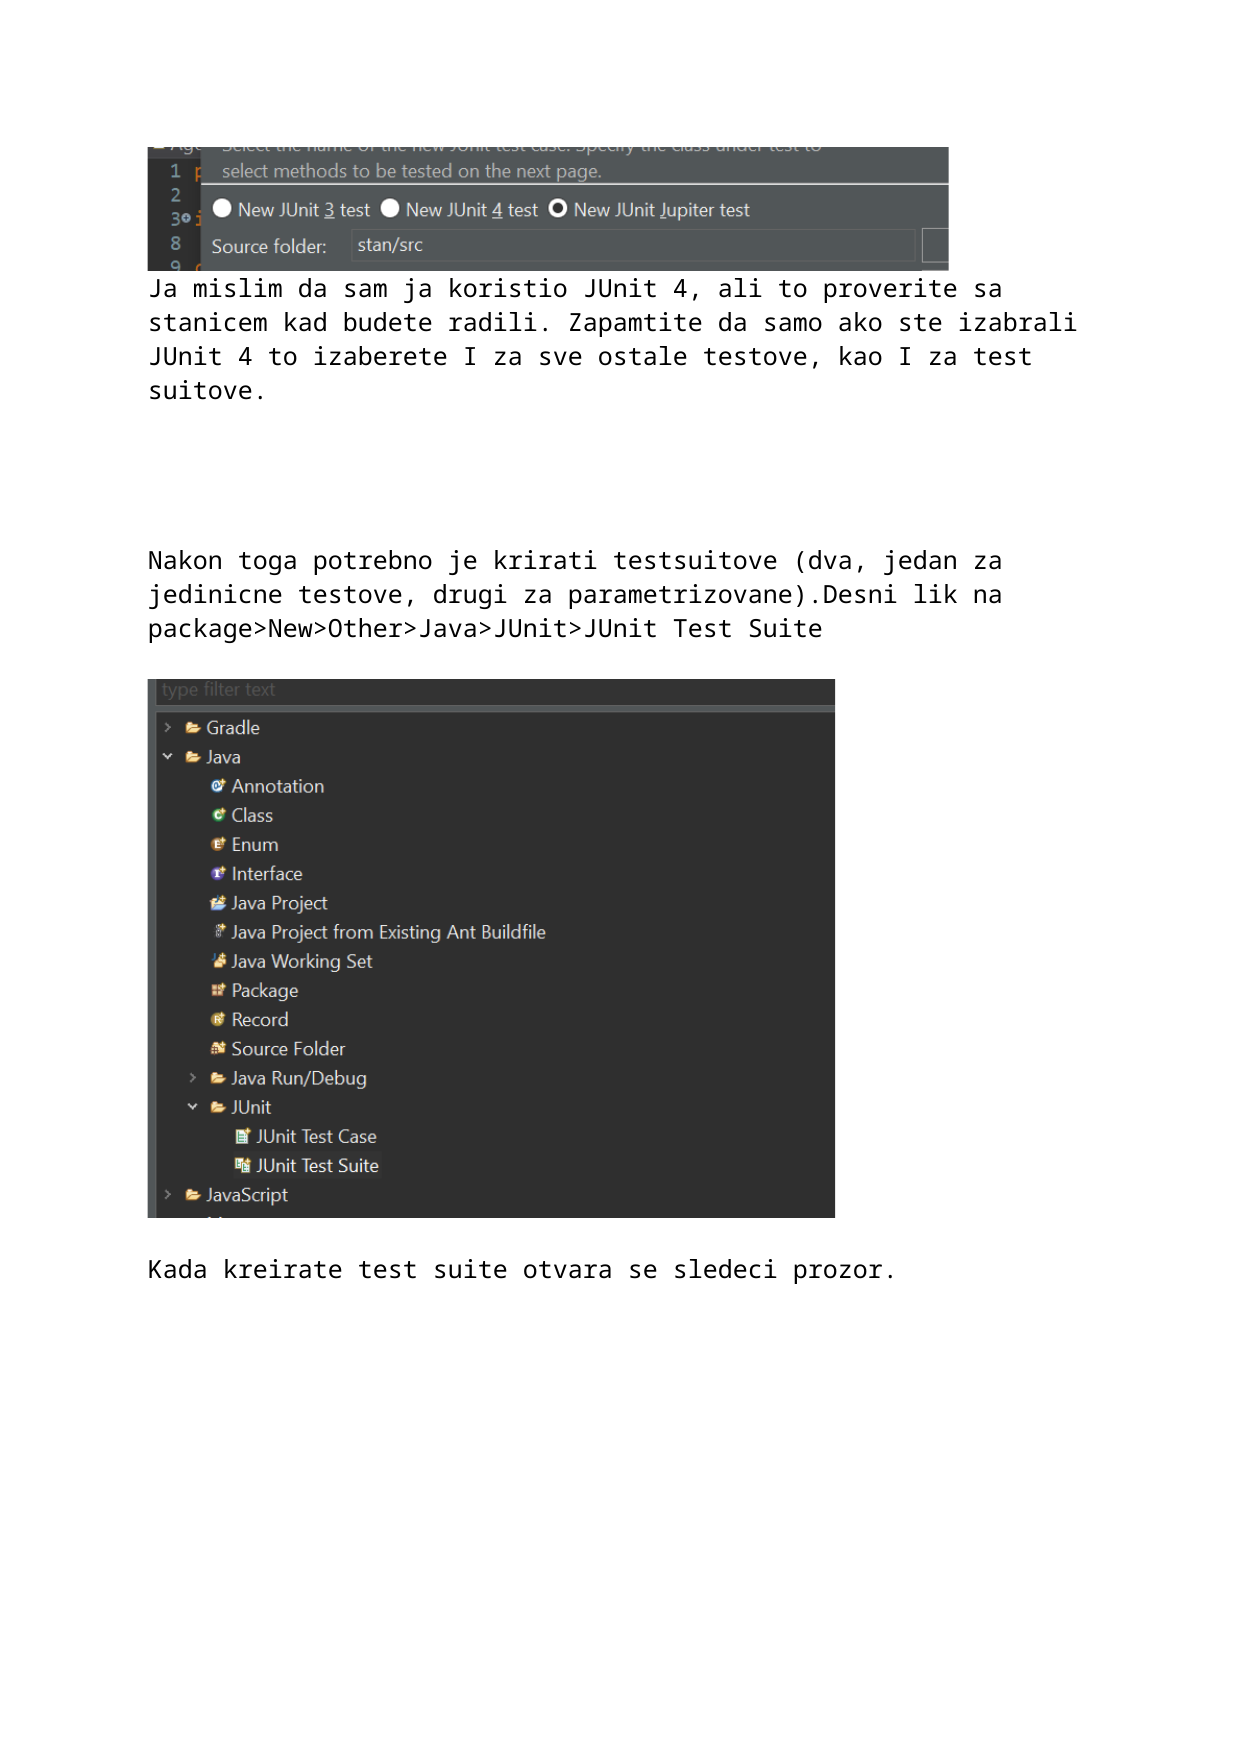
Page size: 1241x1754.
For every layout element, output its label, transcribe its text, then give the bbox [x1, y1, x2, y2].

text Nakon toga potrebno je krirati testsuitove (dva, jedan za jedinicne testove, drugi za parametrizovane).Desni lik na package>New>Other>Java>JUnit>JUnit Test Suite [148, 543, 1093, 645]
text Kada kreirate test suite otvara se sledeci prozor. [148, 1252, 1093, 1286]
picture [147, 679, 835, 1218]
picture [147, 147, 949, 271]
text Ja mislim da sam ja koristio JUnit 4, ali to proverite sa stanicem kad budete radili. Zapamtite da samo ako ste izabrali JUnit 4 to izaberete I za sve ostale testove, kao I za test suitove. [148, 271, 1093, 407]
